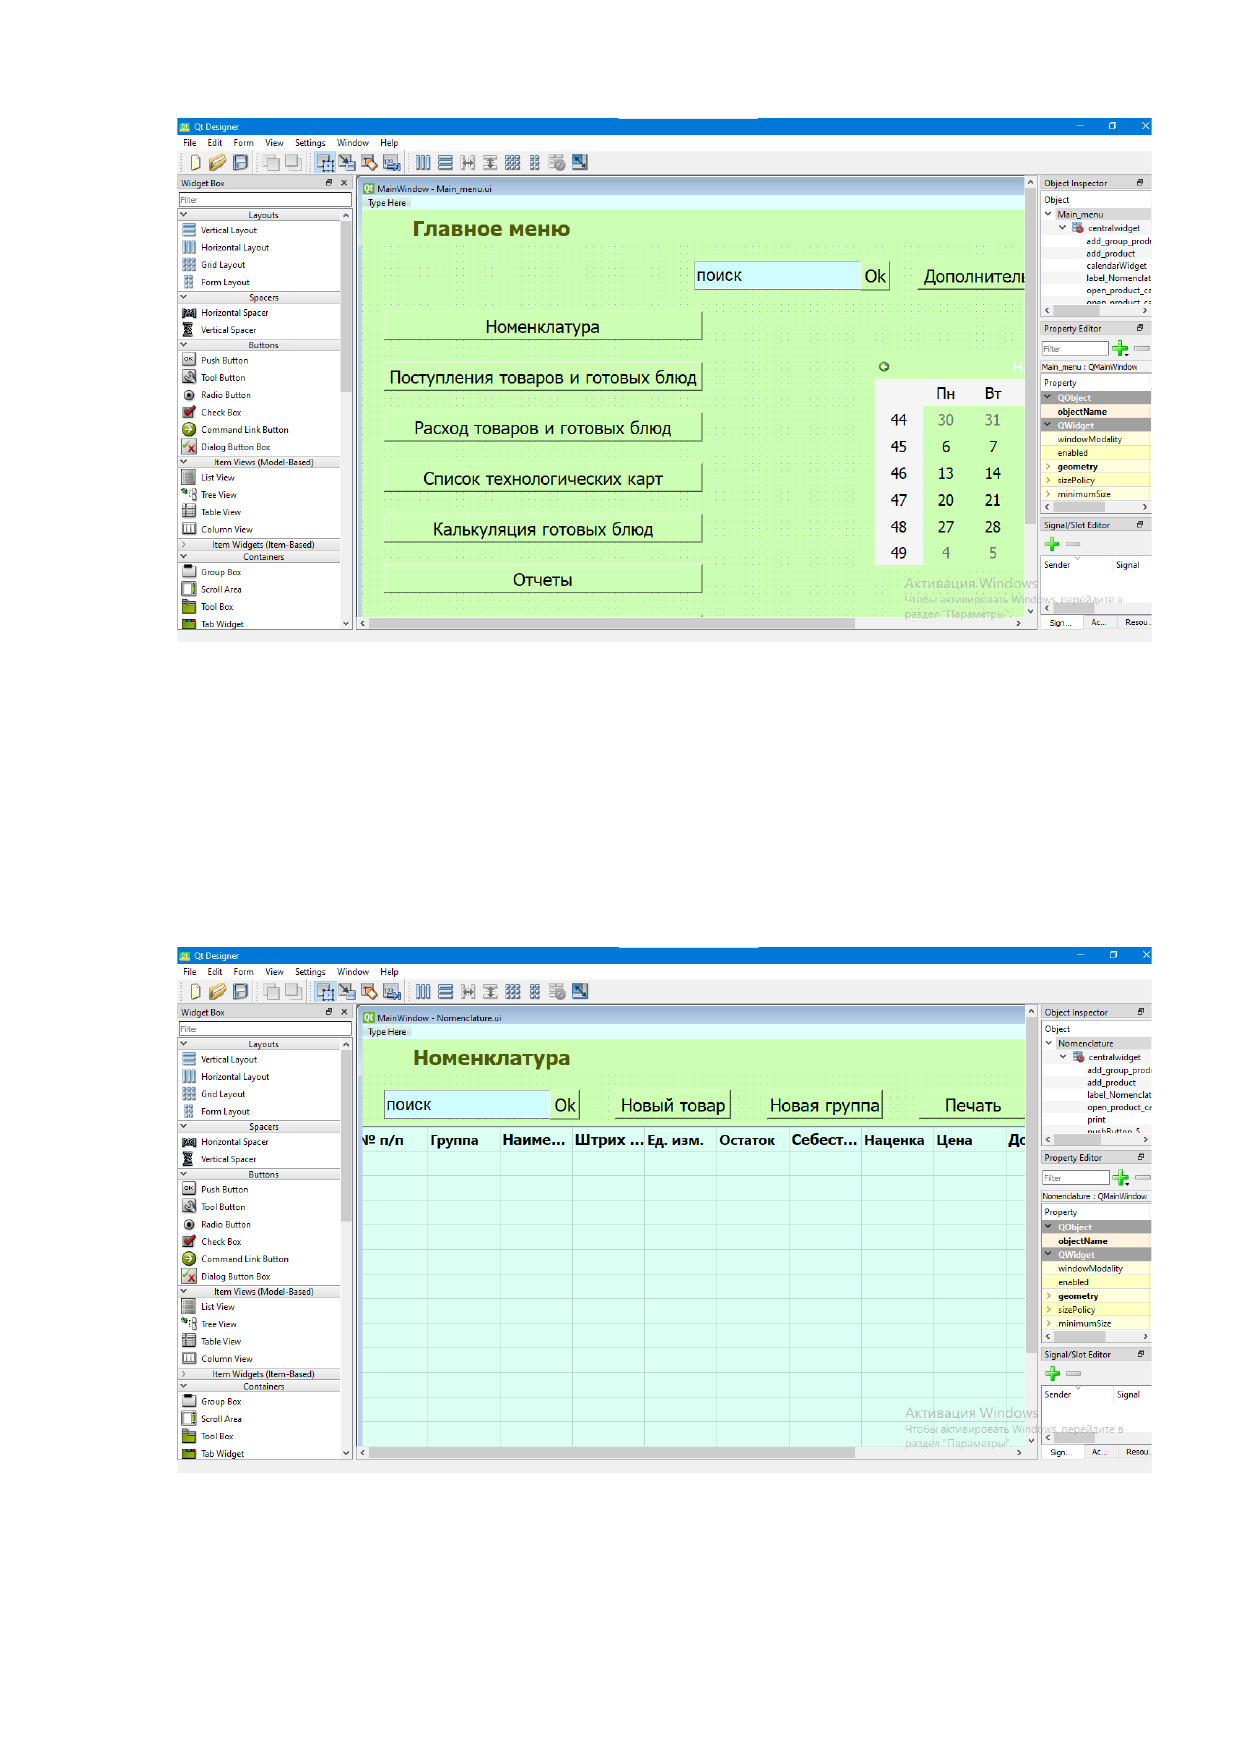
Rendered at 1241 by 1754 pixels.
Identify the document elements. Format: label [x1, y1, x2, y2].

picture [177, 118, 1152, 642]
picture [177, 947, 1152, 1473]
